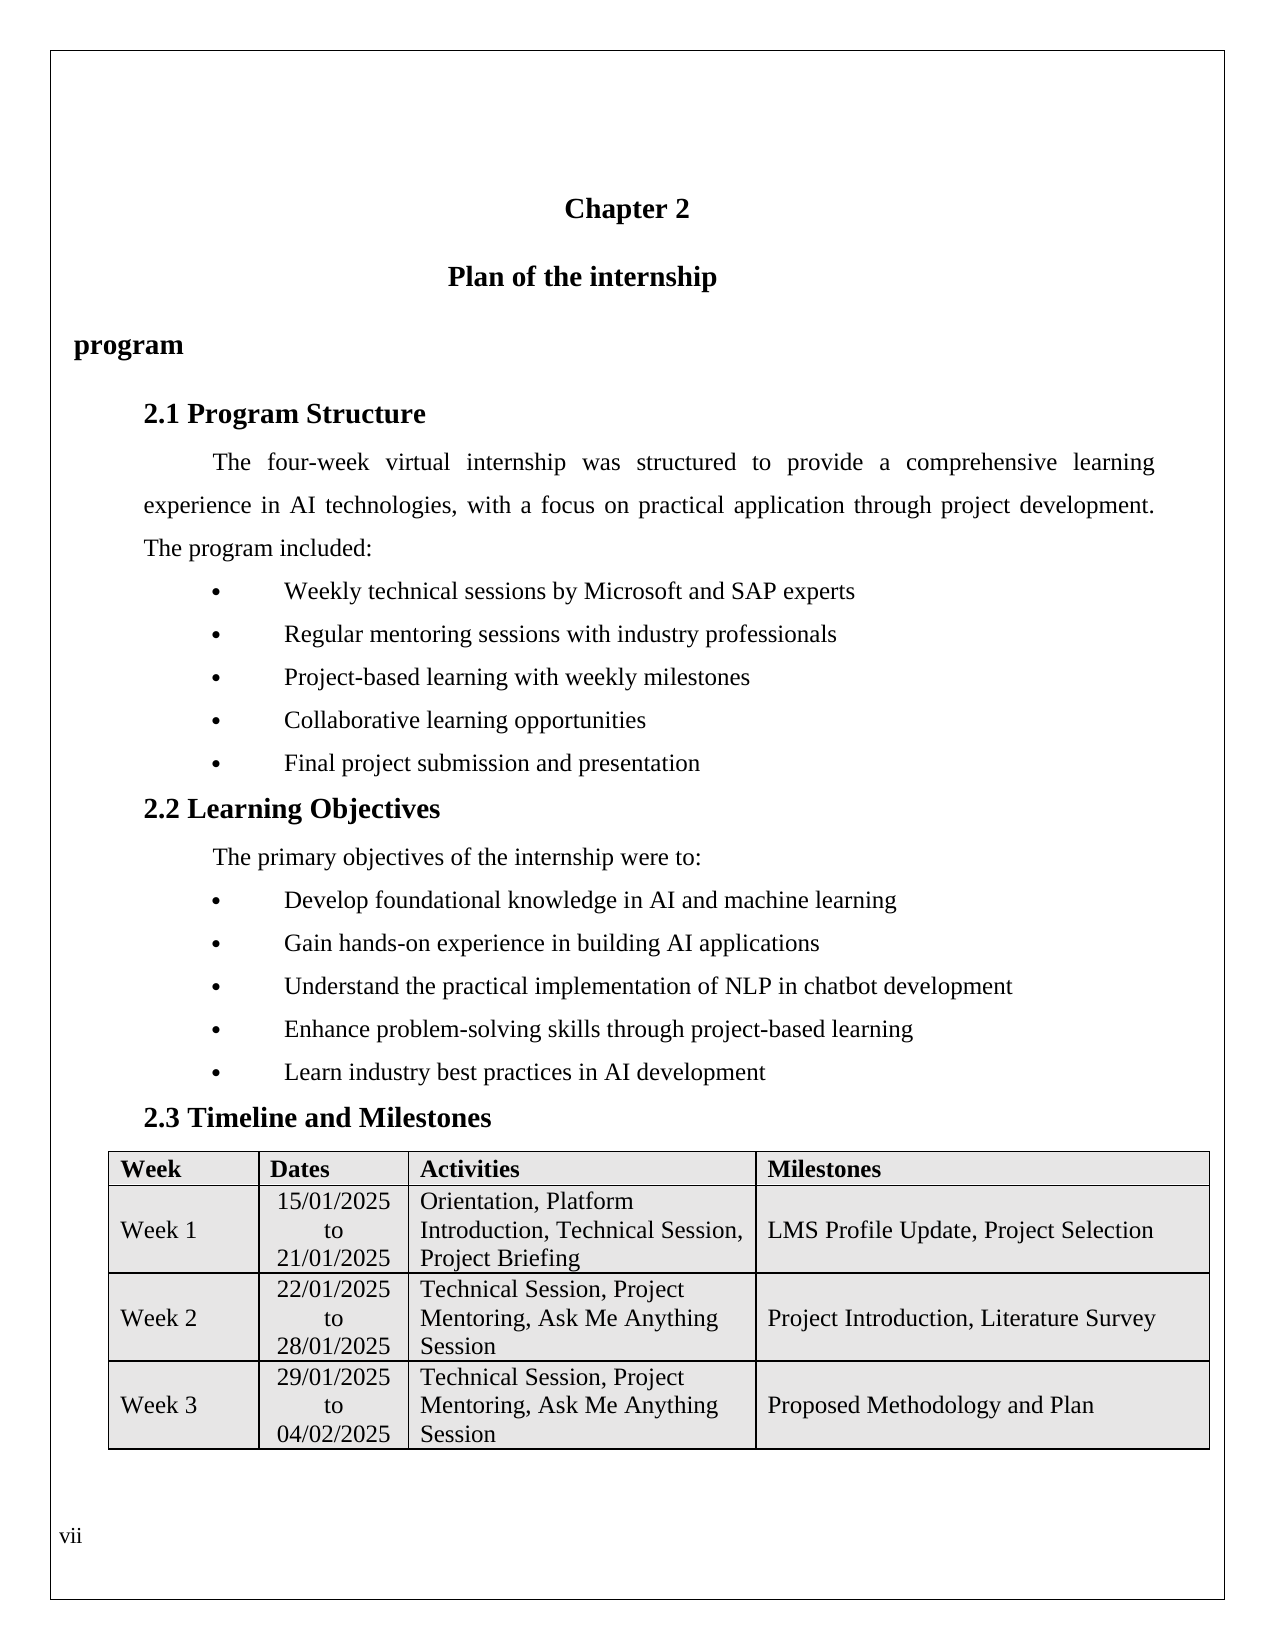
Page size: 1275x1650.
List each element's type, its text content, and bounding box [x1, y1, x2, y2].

list Gain hands-on experience in building AI applications [143, 928, 1156, 957]
text The primary objectives of the internship were to: [143, 842, 1156, 871]
text 2.2 Learning Objectives [143, 792, 1156, 825]
list Regular mentoring sessions with industry professionals [143, 619, 1156, 648]
subtitle Chapter 2 [87, 192, 1168, 225]
table_cell 29/01/2025 to 04/02/2025 [260, 1362, 408, 1448]
table_cell Week 3 [109, 1362, 258, 1448]
table_header Activities [409, 1152, 755, 1184]
list Learn industry best practices in AI development [143, 1057, 1156, 1086]
text The four-week virtual internship was structured to provide a comprehensive learning experience in AI technologies, with a focus on practical application through project development. The program included: [143, 447, 1156, 562]
table_cell 22/01/2025 to 28/01/2025 [260, 1274, 408, 1360]
text 2.1 Program Structure [143, 396, 1156, 430]
text Plan of the internship program [73, 259, 829, 361]
table_cell 15/01/2025 to 21/01/2025 [260, 1186, 408, 1272]
table_cell Project Introduction, Literature Survey [757, 1274, 1209, 1360]
list Develop foundational knowledge in AI and machine learning [143, 885, 1156, 914]
table_cell LMS Profile Update, Project Selection [757, 1186, 1209, 1272]
list Collaborative learning opportunities [143, 705, 1156, 734]
list Project-based learning with weekly milestones [143, 662, 1156, 691]
list Enhance problem-solving skills through project-based learning [143, 1014, 1156, 1043]
table_cell Technical Session, Project Mentoring, Ask Me Anything Session [409, 1274, 755, 1360]
list Final project submission and presentation [143, 748, 1156, 777]
table_cell Week 2 [109, 1274, 258, 1360]
table_cell Proposed Methodology and Plan [757, 1362, 1209, 1448]
table_header Week [109, 1152, 258, 1184]
table_cell Week 1 [109, 1186, 258, 1272]
table_cell Orientation, Platform Introduction, Technical Session, Project Briefing [409, 1186, 755, 1272]
list Understand the practical implementation of NLP in chatbot development [143, 971, 1156, 1000]
table_cell Technical Session, Project Mentoring, Ask Me Anything Session [409, 1362, 755, 1448]
table_header Dates [260, 1152, 408, 1184]
text 2.3 Timeline and Milestones [143, 1101, 1156, 1134]
list Weekly technical sessions by Microsoft and SAP experts [143, 576, 1156, 605]
table_header Milestones [757, 1152, 1209, 1184]
